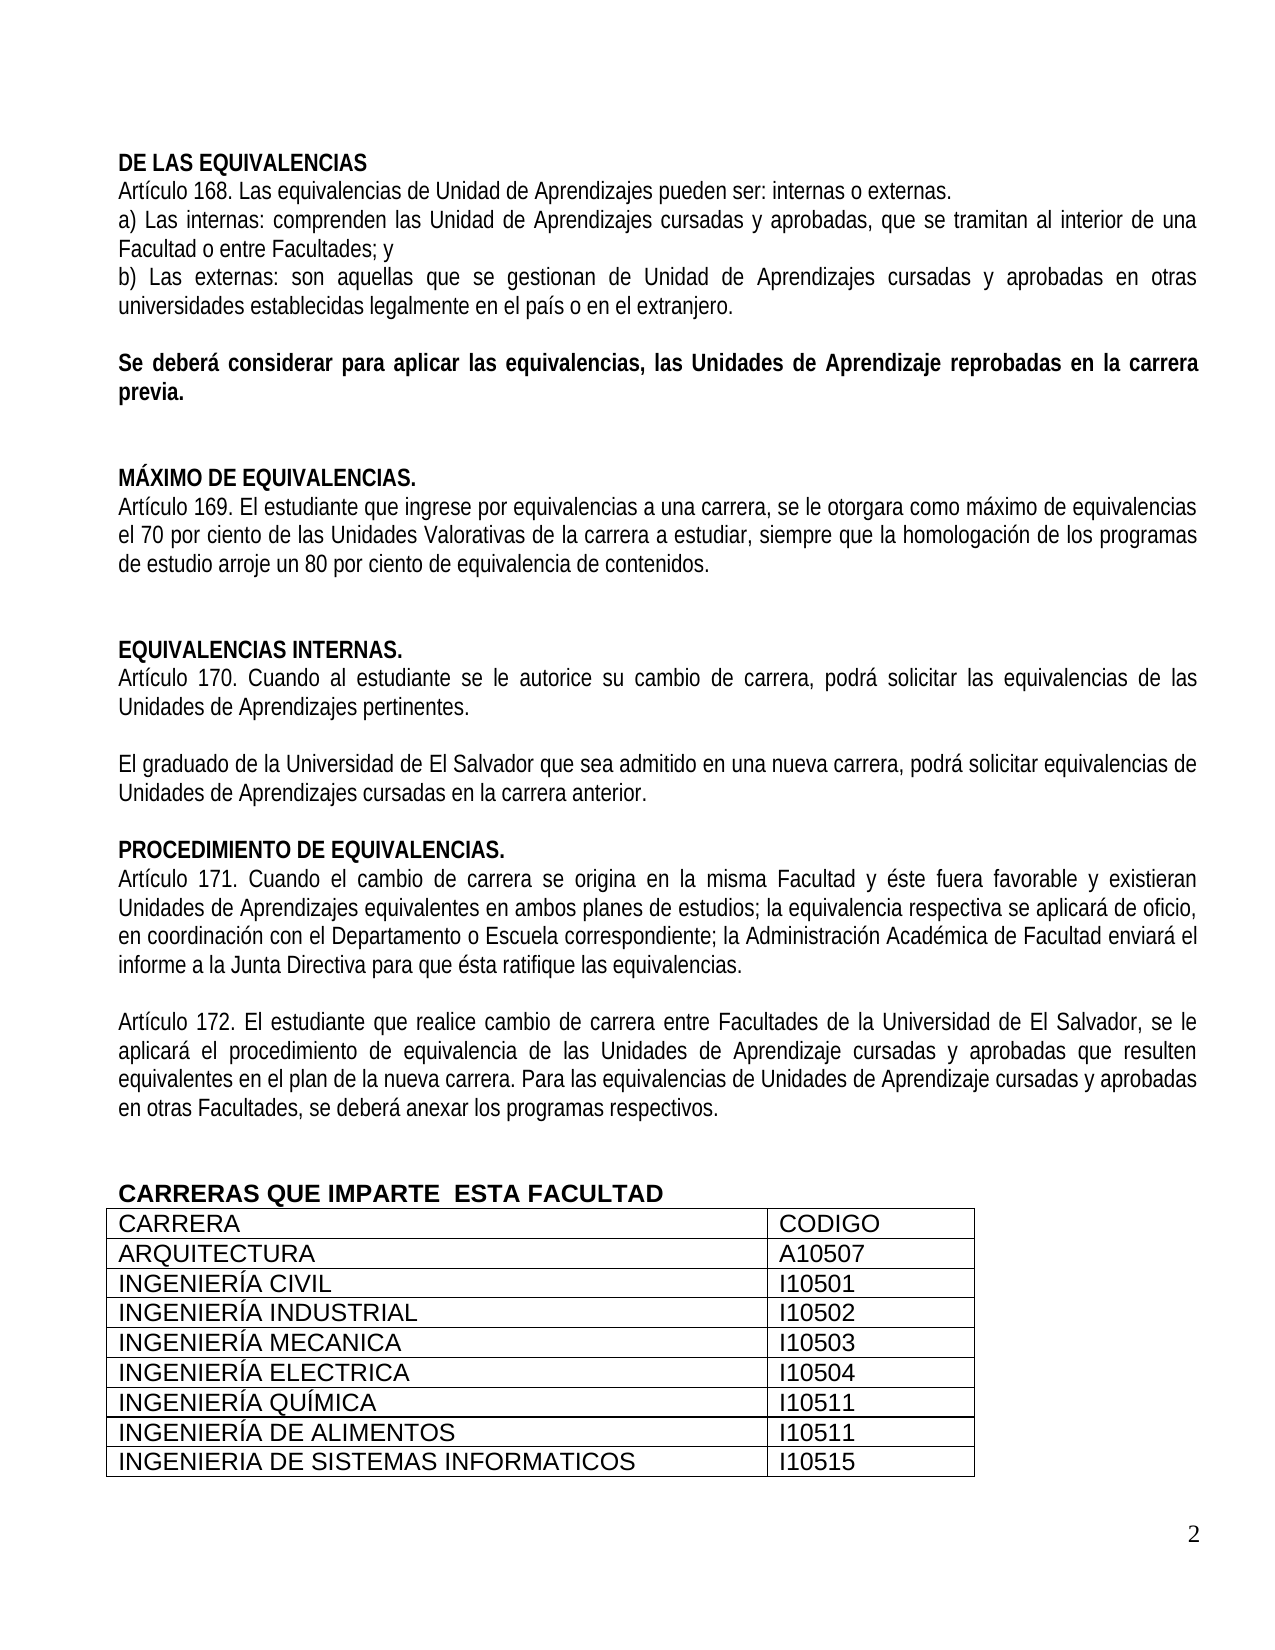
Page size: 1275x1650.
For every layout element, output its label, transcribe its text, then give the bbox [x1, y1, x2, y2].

table_cell INGENIERÍA ELECTRICA [107, 1358, 767, 1387]
table_cell I10515 [768, 1447, 974, 1476]
text Artículo 168. Las equivalencias de Unidad de Aprendizajes pueden ser: internas o externas. [118, 176, 1200, 205]
text CARRERAS QUE IMPARTE ESTA FACULTAD [118, 1179, 1200, 1208]
text Se deberá considerar para aplicar las equivalencias, las Unidades de Aprendizaje reprobadas en la carrera previa. [118, 348, 1200, 406]
text DE LAS EQUIVALENCIAS [118, 148, 1200, 176]
text b) Las externas: son aquellas que se gestionan de Unidad de Aprendizajes cursadas y aprobadas en otras universidades establecidas legalmente en el país o en el extranjero. [118, 262, 1200, 319]
text PROCEDIMIENTO DE EQUIVALENCIAS. [118, 835, 1200, 864]
table_cell I10504 [768, 1358, 974, 1387]
table_cell INGENIERÍA INDUSTRIAL [107, 1298, 767, 1327]
table_cell I10511 [768, 1388, 974, 1416]
table_cell I10503 [768, 1328, 974, 1357]
text EQUIVALENCIAS INTERNAS. [118, 635, 1200, 663]
table_header CARRERA [107, 1209, 767, 1238]
table_cell I10502 [768, 1298, 974, 1327]
text a) Las internas: comprenden las Unidad de Aprendizajes cursadas y aprobadas, que se tramitan al interior de una Facultad o entre Facultades; y [118, 205, 1200, 262]
table_cell I10501 [768, 1269, 974, 1297]
text Artículo 172. El estudiante que realice cambio de carrera entre Facultades de la Universidad de El Salvador, se le aplicará el procedimiento de equivalencia de las Unidades de Aprendizaje cursadas y aprobadas que resulten equivalentes en el plan de la nueva carrera. Para las equivalencias de Unidades de Aprendizaje cursadas y aprobadas en otras Facultades, se deberá anexar los programas respectivos. [118, 1007, 1200, 1122]
table_cell A10507 [768, 1239, 974, 1267]
table_cell I10511 [768, 1418, 974, 1446]
text El graduado de la Universidad de El Salvador que sea admitido en una nueva carrera, podrá solicitar equivalencias de Unidades de Aprendizajes cursadas en la carrera anterior. [118, 749, 1200, 807]
text Artículo 169. El estudiante que ingrese por equivalencias a una carrera, se le otorgara como máximo de equivalencias el 70 por ciento de las Unidades Valorativas de la carrera a estudiar, siempre que la homologación de los programas de estudio arroje un 80 por ciento de equivalencia de contenidos. [118, 491, 1200, 577]
table_cell INGENIERÍA DE ALIMENTOS [107, 1418, 767, 1446]
table_header CODIGO [768, 1209, 974, 1238]
table_cell INGENIERÍA CIVIL [107, 1269, 767, 1297]
text MÁXIMO DE EQUIVALENCIAS. [118, 463, 1200, 491]
table_cell INGENIERÍA QUÍMICA [107, 1388, 767, 1416]
table_cell ARQUITECTURA [107, 1239, 767, 1267]
table_cell INGENIERIA DE SISTEMAS INFORMATICOS [107, 1447, 767, 1476]
text Artículo 171. Cuando el cambio de carrera se origina en la misma Facultad y éste fuera favorable y existieran Unidades de Aprendizajes equivalentes en ambos planes de estudios; la equivalencia respectiva se aplicará de oficio, en coordinación con el Departamento o Escuela correspondiente; la Administración Académica de Facultad enviará el informe a la Junta Directiva para que ésta ratifique las equivalencias. [118, 864, 1200, 978]
text Artículo 170. Cuando al estudiante se le autorice su cambio de carrera, podrá solicitar las equivalencias de las Unidades de Aprendizajes pertinentes. [118, 663, 1200, 721]
table_cell INGENIERÍA MECANICA [107, 1328, 767, 1357]
